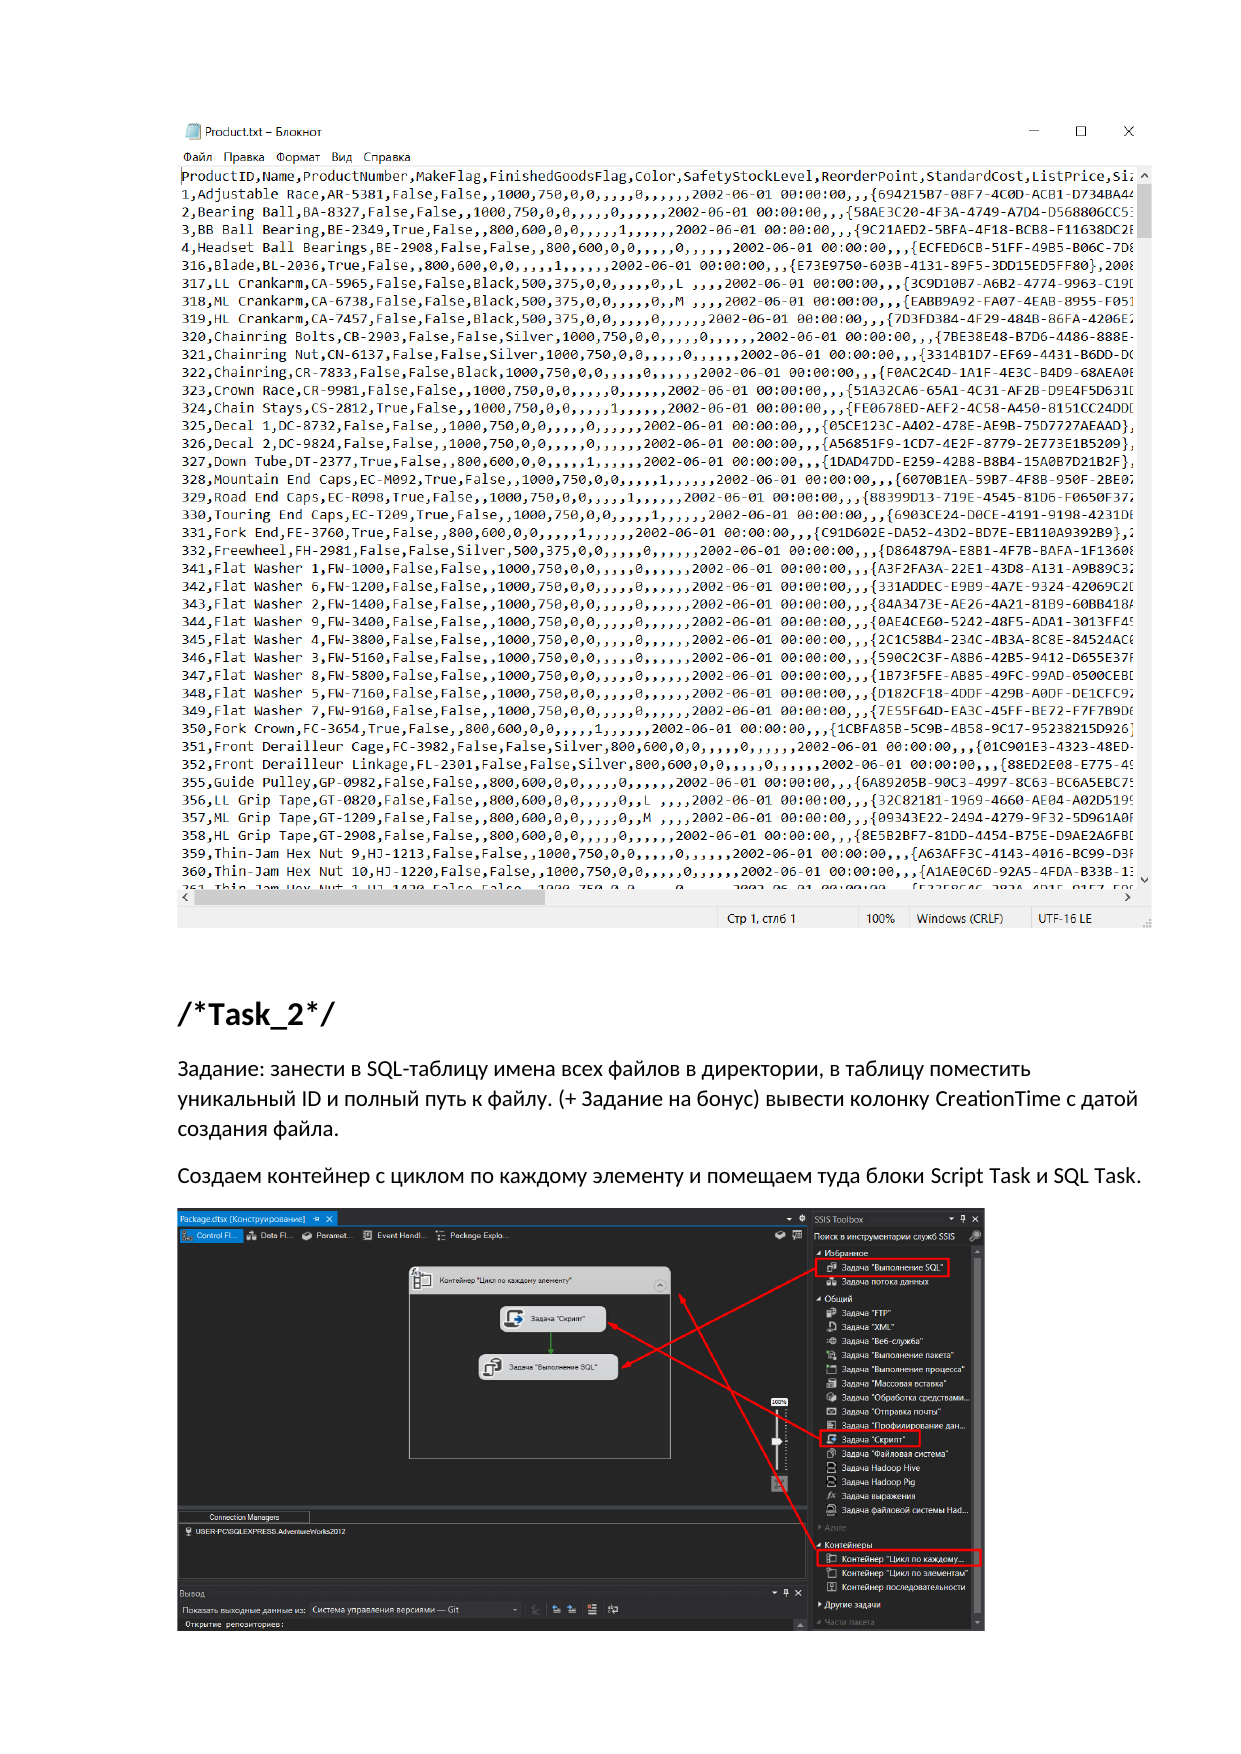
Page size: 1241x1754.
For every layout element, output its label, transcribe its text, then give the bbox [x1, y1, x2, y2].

text Создаем контейнер с циклом по каждому элементу и помещаем туда блоки Script Task и SQL Task. [177, 1161, 1152, 1189]
picture [177, 1208, 985, 1631]
picture [177, 118, 1152, 928]
text /*Task_2*/ [177, 993, 1152, 1034]
text Задание: занести в SQL-таблицу имена всех файлов в директории, в таблицу поместить уникальный ID и полный путь к файлу. (+ Задание на бонус) вывести колонку CreationTime с датой создания файла. [177, 1054, 1152, 1142]
